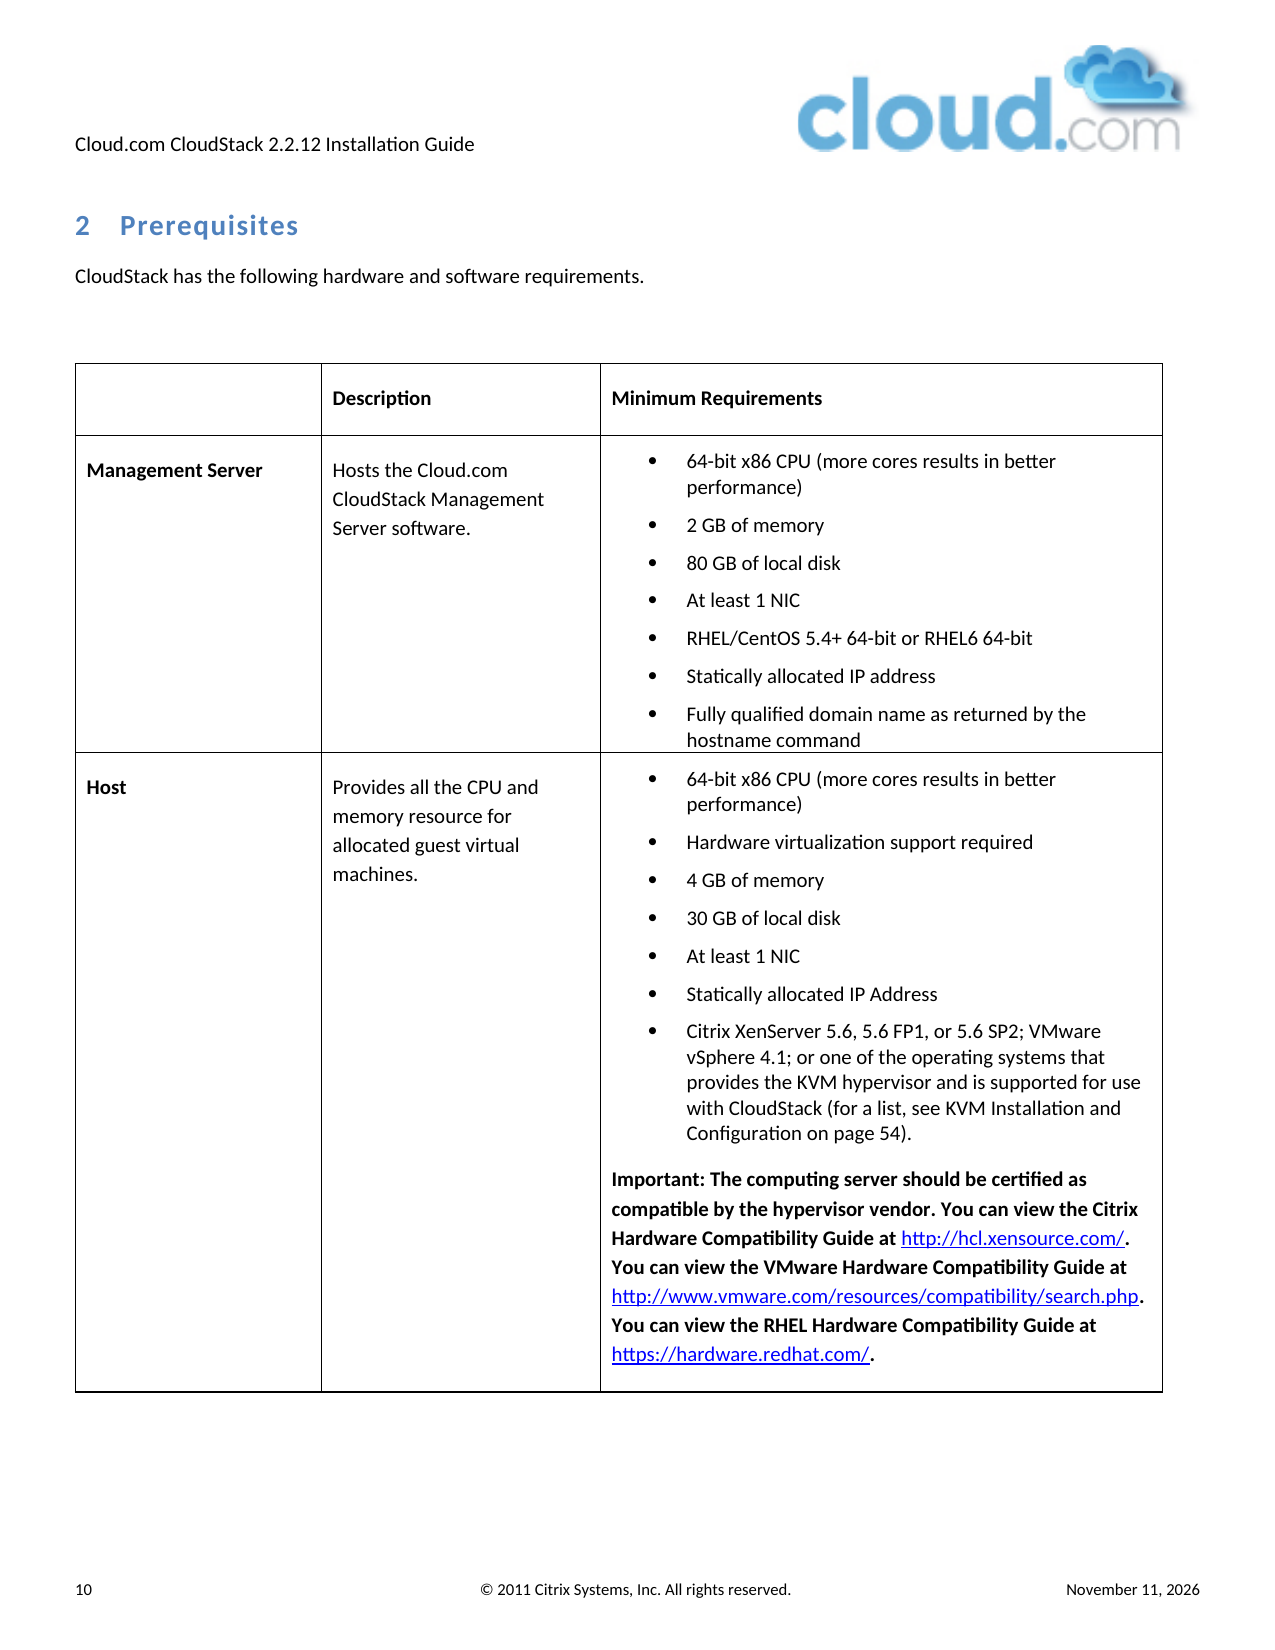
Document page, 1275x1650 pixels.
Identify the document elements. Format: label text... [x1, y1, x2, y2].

table_header Description [322, 364, 600, 435]
table_cell 64-bit x86 CPU (more cores results in better performance) Hardware virtualization support required 4 GB of memory 30 GB of local disk At least 1 NIC Statically allocated IP Address Citrix XenServer 5.6, 5.6 FP1, or 5.6 SP2; VMware vSphere 4.1; or one of the operating systems that provides the KVM hypervisor and is supported for use with CloudStack (for a list, see KVM Installation and Configuration on page 54). Important: The computing server should be certified as compatible by the hypervisor vendor. You can view the Citrix Hardware Compatibility Guide at http://hcl.xensource.com/. You can view the VMware Hardware Compatibility Guide at http://www.vmware.com/resources/compatibility/search.php. You can view the RHEL Hardware Compatibility Guide at https://hardware.redhat.com/. [601, 753, 1162, 1391]
table_cell Hosts the Cloud.com CloudStack Management Server software. [322, 436, 600, 752]
table_cell Management Server [76, 436, 321, 752]
text CloudStack has the following hardware and software requirements. [75, 263, 1200, 289]
table_header Minimum Requirements [601, 364, 1162, 435]
table_cell Host [76, 753, 321, 1391]
table_cell Provides all the CPU and memory resource for allocated guest virtual machines. [322, 753, 600, 1391]
table_header [76, 364, 321, 435]
subtitle Prerequisites [75, 207, 1200, 242]
table_cell 64-bit x86 CPU (more cores results in better performance) 2 GB of memory 80 GB of local disk At least 1 NIC RHEL/CentOS 5.4+ 64-bit or RHEL6 64-bit Statically allocated IP address Fully qualified domain name as returned by the hostname command [601, 436, 1162, 752]
picture [797, 45, 1200, 152]
